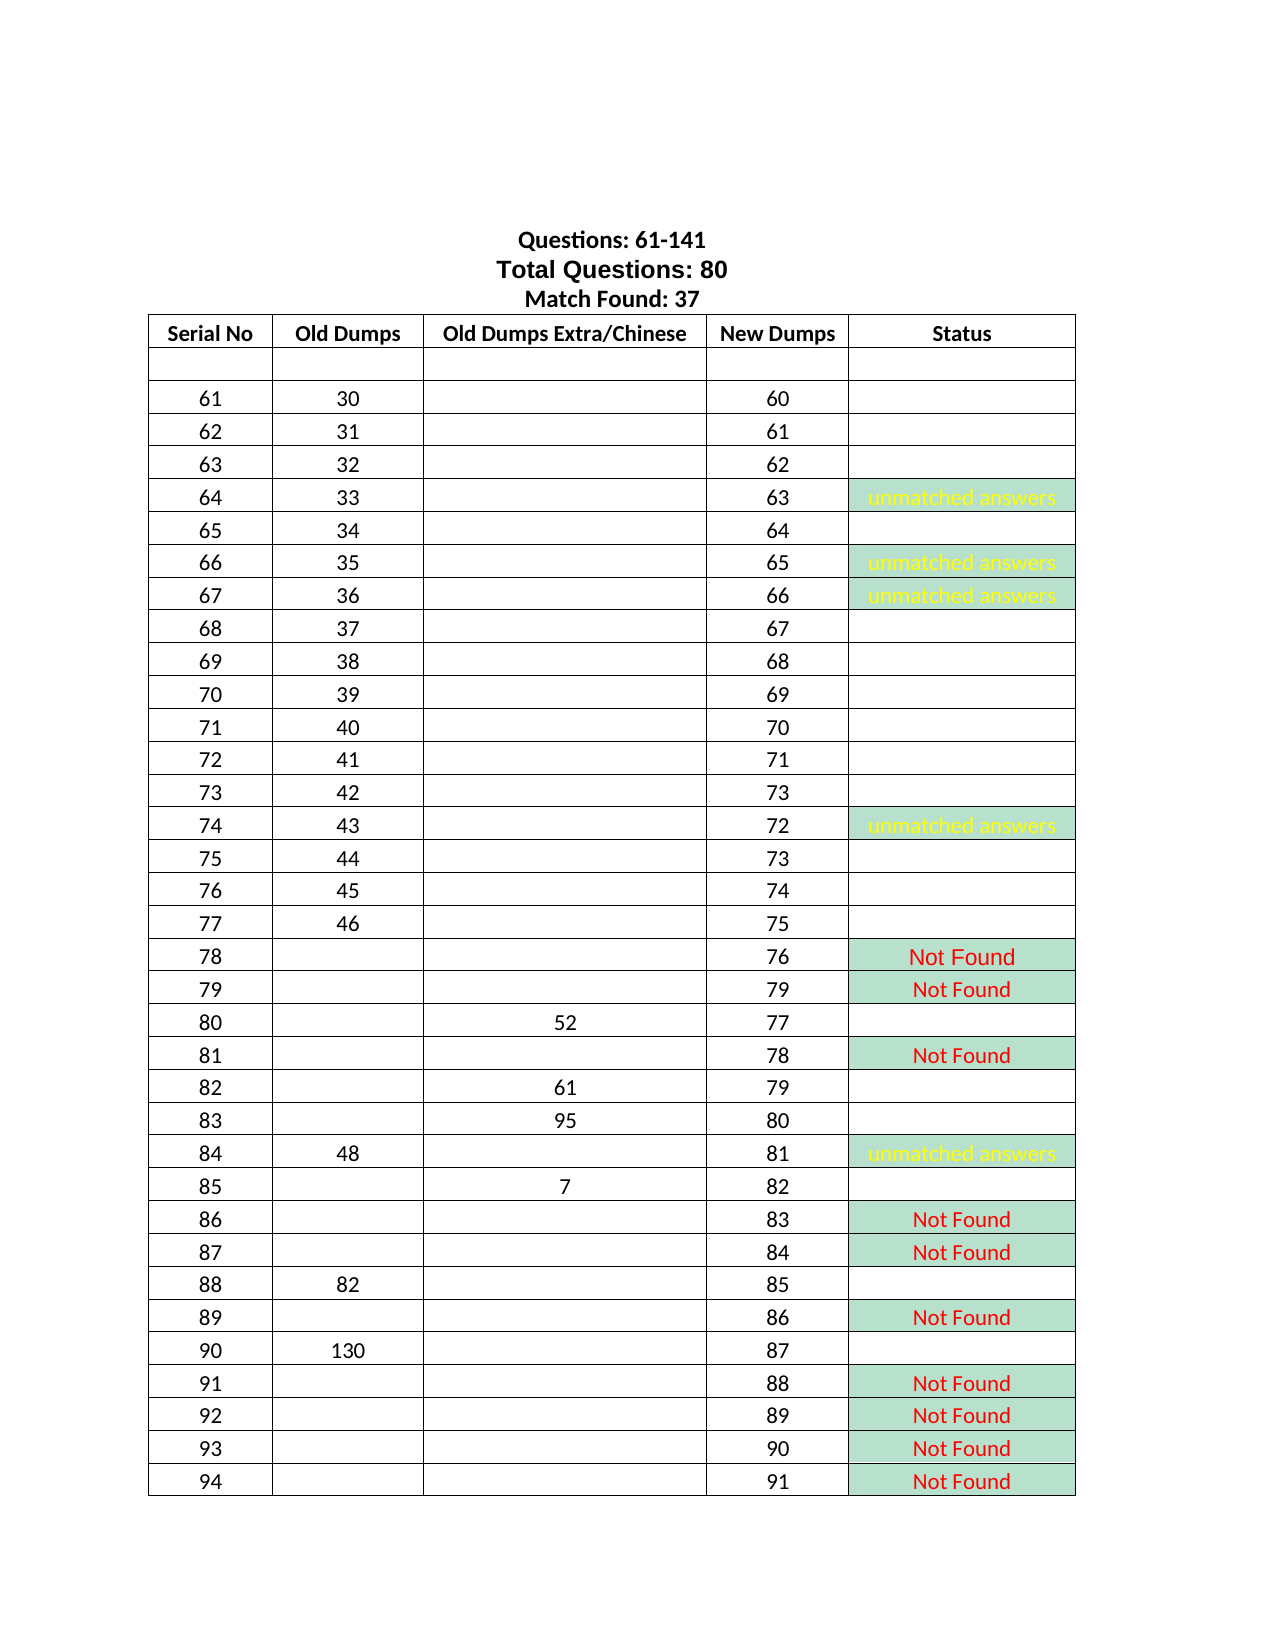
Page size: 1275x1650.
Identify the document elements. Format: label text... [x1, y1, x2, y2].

table_cell Not Found [849, 1037, 1075, 1069]
table_cell [273, 1300, 423, 1331]
table_cell 83 [707, 1201, 848, 1233]
table_cell unmatched answers [849, 479, 1075, 511]
table_cell [424, 1267, 706, 1298]
table_cell Not Found [849, 939, 1075, 970]
table_cell [273, 1168, 423, 1200]
table_cell 62 [707, 446, 848, 478]
table_cell 67 [707, 610, 848, 642]
table_cell [424, 643, 706, 675]
table_cell [424, 1037, 706, 1069]
table_cell 130 [273, 1332, 423, 1364]
table_cell 73 [707, 775, 848, 806]
table_cell 85 [707, 1267, 848, 1298]
table_cell [849, 840, 1075, 872]
table_header Questions: 61-141 Total Questions: 80 Match Found: 37 [149, 150, 1076, 314]
table_cell 95 [424, 1103, 706, 1134]
table_cell 86 [707, 1300, 848, 1331]
table_cell Not Found [849, 971, 1075, 1003]
table_cell 90 [149, 1332, 272, 1364]
table_cell [424, 578, 706, 609]
table_cell 77 [707, 1004, 848, 1036]
table_cell [849, 906, 1075, 937]
table_cell [424, 381, 706, 412]
table_cell 38 [273, 643, 423, 675]
table_cell 63 [149, 446, 272, 478]
table_cell 78 [149, 939, 272, 970]
table_cell [849, 1070, 1075, 1102]
table_cell 85 [149, 1168, 272, 1200]
table_cell 66 [707, 578, 848, 609]
table_cell 77 [149, 906, 272, 937]
table_cell 7 [424, 1168, 706, 1200]
table_cell 30 [273, 381, 423, 412]
table_cell 72 [149, 742, 272, 773]
table_cell 35 [273, 545, 423, 577]
table_cell 63 [707, 479, 848, 511]
table_cell [149, 348, 272, 380]
table_cell 74 [149, 807, 272, 839]
table_cell [849, 1103, 1075, 1134]
table_cell [849, 873, 1075, 905]
table_cell 43 [273, 807, 423, 839]
table_cell 69 [149, 643, 272, 675]
table_cell [424, 446, 706, 478]
table_cell [424, 1201, 706, 1233]
table_cell 32 [273, 446, 423, 478]
table_cell 36 [273, 578, 423, 609]
table_cell 88 [149, 1267, 272, 1298]
table_cell 64 [707, 512, 848, 544]
table_cell [424, 1464, 706, 1495]
table_cell [424, 1431, 706, 1462]
table_cell [424, 479, 706, 511]
table_cell Not Found [849, 1398, 1075, 1430]
table_cell [273, 1103, 423, 1134]
table_cell 80 [149, 1004, 272, 1036]
table_cell 73 [149, 775, 272, 806]
table_cell 91 [707, 1464, 848, 1495]
table_cell 68 [707, 643, 848, 675]
table_cell [849, 1332, 1075, 1364]
table_cell [849, 1267, 1075, 1298]
table_cell [273, 1201, 423, 1233]
table_cell 78 [707, 1037, 848, 1069]
table_cell Old Dumps Extra/Chinese [424, 315, 706, 347]
table_cell [849, 446, 1075, 478]
table_cell 41 [273, 742, 423, 773]
table_cell [424, 840, 706, 872]
table_cell 39 [273, 676, 423, 708]
table_cell unmatched answers [849, 578, 1075, 609]
table_cell 45 [273, 873, 423, 905]
table_cell 79 [149, 971, 272, 1003]
table_cell [424, 348, 706, 380]
table_cell Serial No [149, 315, 272, 347]
table_cell Not Found [849, 1234, 1075, 1266]
table_cell 37 [273, 610, 423, 642]
table_cell [424, 775, 706, 806]
table_cell [424, 414, 706, 445]
table_cell [424, 610, 706, 642]
table_cell [273, 1004, 423, 1036]
table_cell 81 [149, 1037, 272, 1069]
table_cell unmatched answers [849, 807, 1075, 839]
table_cell [273, 1398, 423, 1430]
table_cell 84 [149, 1135, 272, 1167]
table_cell 79 [707, 1070, 848, 1102]
table_cell [849, 1004, 1075, 1036]
table_cell 46 [273, 906, 423, 937]
table_cell 52 [424, 1004, 706, 1036]
table_cell [849, 709, 1075, 741]
table_cell [273, 939, 423, 970]
table_cell 70 [149, 676, 272, 708]
table_cell 65 [149, 512, 272, 544]
table_cell [849, 775, 1075, 806]
table_cell 92 [149, 1398, 272, 1430]
table_cell [849, 512, 1075, 544]
table_cell [424, 545, 706, 577]
table_cell [424, 742, 706, 773]
table_cell [424, 1300, 706, 1331]
table_cell 75 [149, 840, 272, 872]
table_cell [849, 414, 1075, 445]
table_cell Not Found [849, 1464, 1075, 1495]
table_cell Not Found [849, 1365, 1075, 1397]
table_cell 74 [707, 873, 848, 905]
table_cell [424, 807, 706, 839]
table_cell [273, 971, 423, 1003]
table_cell [424, 1135, 706, 1167]
table_cell [424, 906, 706, 937]
table_cell [849, 381, 1075, 412]
table_cell [849, 348, 1075, 380]
table_cell 71 [149, 709, 272, 741]
table_cell unmatched answers [849, 545, 1075, 577]
table_cell 82 [273, 1267, 423, 1298]
table_cell [273, 1431, 423, 1462]
table_cell 87 [707, 1332, 848, 1364]
table_cell 82 [149, 1070, 272, 1102]
table_cell 73 [707, 840, 848, 872]
table_cell Not Found [849, 1201, 1075, 1233]
table_cell [273, 1464, 423, 1495]
table_cell [849, 610, 1075, 642]
table_cell 69 [707, 676, 848, 708]
table_cell 83 [149, 1103, 272, 1134]
table_cell 64 [149, 479, 272, 511]
table_cell [424, 1234, 706, 1266]
table_cell unmatched answers [849, 1135, 1075, 1167]
table_cell 40 [273, 709, 423, 741]
table_cell 65 [707, 545, 848, 577]
table_cell [424, 873, 706, 905]
table_cell 42 [273, 775, 423, 806]
table_cell 86 [149, 1201, 272, 1233]
table_cell 67 [149, 578, 272, 609]
table_cell 70 [707, 709, 848, 741]
table_cell 61 [707, 414, 848, 445]
table_cell 79 [707, 971, 848, 1003]
table_cell [424, 1365, 706, 1397]
table_cell 90 [707, 1431, 848, 1462]
table_cell Not Found [849, 1431, 1075, 1462]
table_cell 33 [273, 479, 423, 511]
table_cell 84 [707, 1234, 848, 1266]
table_cell [273, 348, 423, 380]
table_cell Old Dumps [273, 315, 423, 347]
table_cell [849, 1168, 1075, 1200]
table_cell [424, 709, 706, 741]
table_cell 76 [707, 939, 848, 970]
table_cell 89 [707, 1398, 848, 1430]
table_cell 34 [273, 512, 423, 544]
table_cell [424, 512, 706, 544]
table_cell 80 [707, 1103, 848, 1134]
table_cell 62 [149, 414, 272, 445]
table_cell 61 [149, 381, 272, 412]
table_cell 82 [707, 1168, 848, 1200]
table_cell [424, 939, 706, 970]
table_cell [424, 1398, 706, 1430]
table_cell [273, 1365, 423, 1397]
table_cell [424, 971, 706, 1003]
table_cell 61 [424, 1070, 706, 1102]
table_cell 31 [273, 414, 423, 445]
table_cell [849, 742, 1075, 773]
table_cell 68 [149, 610, 272, 642]
table_cell [273, 1037, 423, 1069]
table_cell 76 [149, 873, 272, 905]
table_cell 88 [707, 1365, 848, 1397]
table_cell 44 [273, 840, 423, 872]
table_cell 91 [149, 1365, 272, 1397]
table_cell 71 [707, 742, 848, 773]
table_cell [849, 676, 1075, 708]
table_cell [424, 676, 706, 708]
table_cell 89 [149, 1300, 272, 1331]
table_cell Not Found [849, 1300, 1075, 1331]
table_cell 81 [707, 1135, 848, 1167]
table_cell [273, 1234, 423, 1266]
table_cell 72 [707, 807, 848, 839]
table_cell 75 [707, 906, 848, 937]
table_cell 93 [149, 1431, 272, 1462]
table_cell [849, 643, 1075, 675]
table_cell New Dumps [707, 315, 848, 347]
table_cell 87 [149, 1234, 272, 1266]
table_cell [424, 1332, 706, 1364]
table_cell 60 [707, 381, 848, 412]
table_cell 48 [273, 1135, 423, 1167]
table_cell Status [849, 315, 1075, 347]
table_cell 66 [149, 545, 272, 577]
table_cell 94 [149, 1464, 272, 1495]
table_cell [273, 1070, 423, 1102]
table_cell [707, 348, 848, 380]
